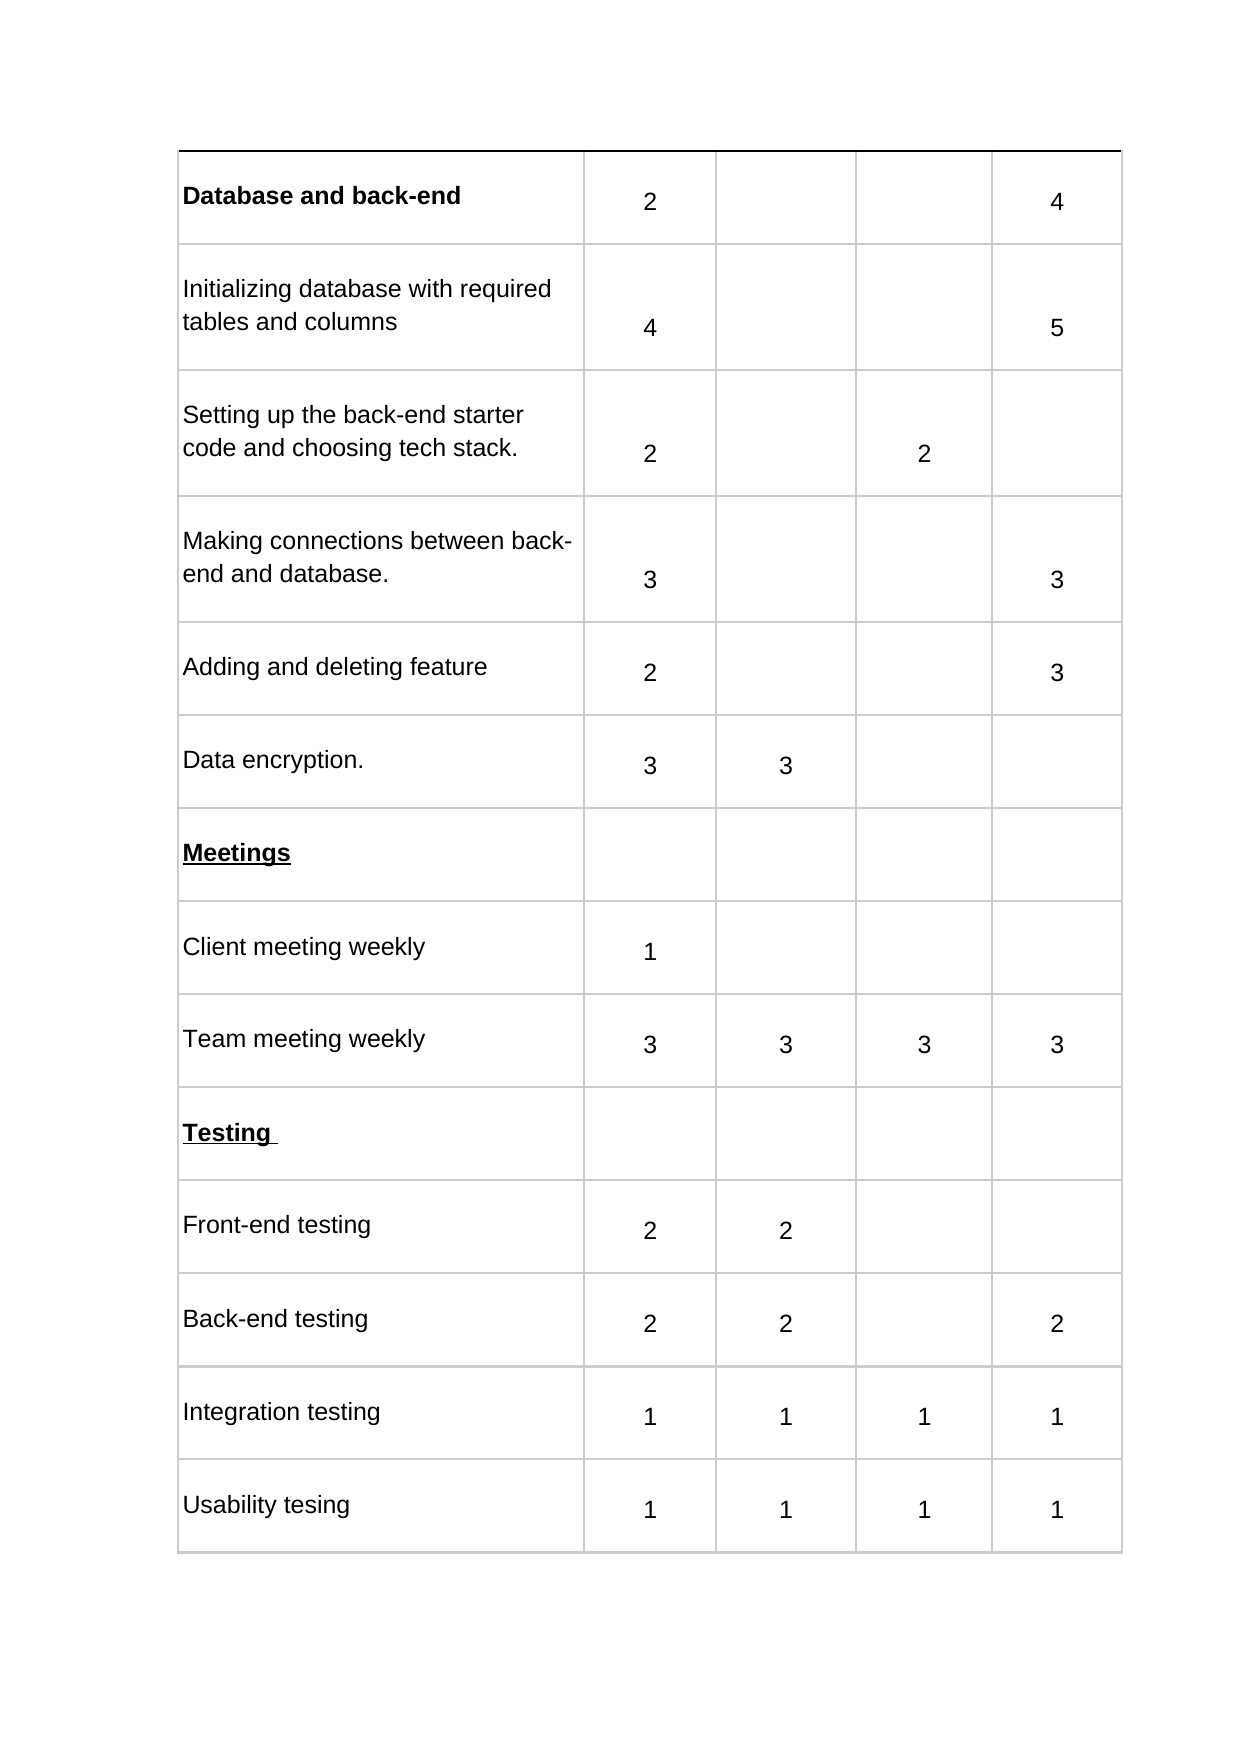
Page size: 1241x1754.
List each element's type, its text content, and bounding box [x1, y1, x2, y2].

table_cell [993, 371, 1121, 495]
table_cell [857, 1274, 991, 1365]
table_cell [717, 902, 855, 993]
table_cell Front-end testing [179, 1181, 583, 1272]
table_cell 3 [717, 716, 855, 807]
table_cell Client meeting weekly [179, 902, 583, 993]
table_cell 5 [993, 245, 1121, 369]
table_cell [585, 1088, 715, 1179]
table_cell Back-end testing [179, 1274, 583, 1365]
table_cell Meetings [179, 809, 583, 900]
table_cell 2 [717, 1181, 855, 1272]
table_cell [993, 716, 1121, 807]
table_cell 1 [585, 1368, 715, 1458]
table_cell Integration testing [179, 1368, 583, 1458]
table_cell [717, 1088, 855, 1179]
table_cell [993, 1088, 1121, 1179]
table_cell 1 [993, 1460, 1121, 1551]
table_cell 1 [717, 1460, 855, 1551]
table_cell 2 [585, 1181, 715, 1272]
table_cell 3 [585, 995, 715, 1086]
table_cell 3 [585, 716, 715, 807]
table_cell [993, 1181, 1121, 1272]
table_cell Initializing database with required tables and columns [179, 245, 583, 369]
table_cell [857, 902, 991, 993]
table_cell 3 [993, 497, 1121, 621]
table_cell 1 [993, 1368, 1121, 1458]
table_cell Database and back-end [179, 152, 583, 243]
table_cell [857, 623, 991, 714]
table_cell [717, 152, 855, 243]
table_cell 2 [585, 371, 715, 495]
table_cell [857, 152, 991, 243]
table_cell 1 [857, 1460, 991, 1551]
table_cell 3 [993, 995, 1121, 1086]
table_cell [857, 809, 991, 900]
table_cell 1 [585, 902, 715, 993]
table_cell [857, 497, 991, 621]
table_cell 1 [857, 1368, 991, 1458]
table_cell [857, 1088, 991, 1179]
table_cell Making connections between back-end and database. [179, 497, 583, 621]
table_cell [857, 245, 991, 369]
table_cell [857, 1181, 991, 1272]
table_cell 2 [993, 1274, 1121, 1365]
table_cell Data encryption. [179, 716, 583, 807]
table_cell 3 [585, 497, 715, 621]
table_cell 2 [857, 371, 991, 495]
table_cell 4 [993, 152, 1121, 243]
table_cell 3 [717, 995, 855, 1086]
table_cell [717, 245, 855, 369]
table_cell [717, 371, 855, 495]
table_cell Testing [179, 1088, 583, 1179]
table_cell [717, 809, 855, 900]
table_cell [993, 809, 1121, 900]
table_cell 2 [585, 623, 715, 714]
table_cell [717, 623, 855, 714]
table_cell 3 [993, 623, 1121, 714]
table_cell 1 [717, 1368, 855, 1458]
table_cell [717, 497, 855, 621]
table_cell 2 [585, 152, 715, 243]
table_cell 1 [585, 1460, 715, 1551]
table_cell 3 [857, 995, 991, 1086]
table_cell 2 [717, 1274, 855, 1365]
table_cell Team meeting weekly [179, 995, 583, 1086]
table_cell Setting up the back-end starter code and choosing tech stack. [179, 371, 583, 495]
table_cell Usability tesing [179, 1460, 583, 1551]
table_cell 2 [585, 1274, 715, 1365]
table_cell Adding and deleting feature [179, 623, 583, 714]
table_cell [993, 902, 1121, 993]
table_cell [857, 716, 991, 807]
table_cell 4 [585, 245, 715, 369]
table_cell [585, 809, 715, 900]
